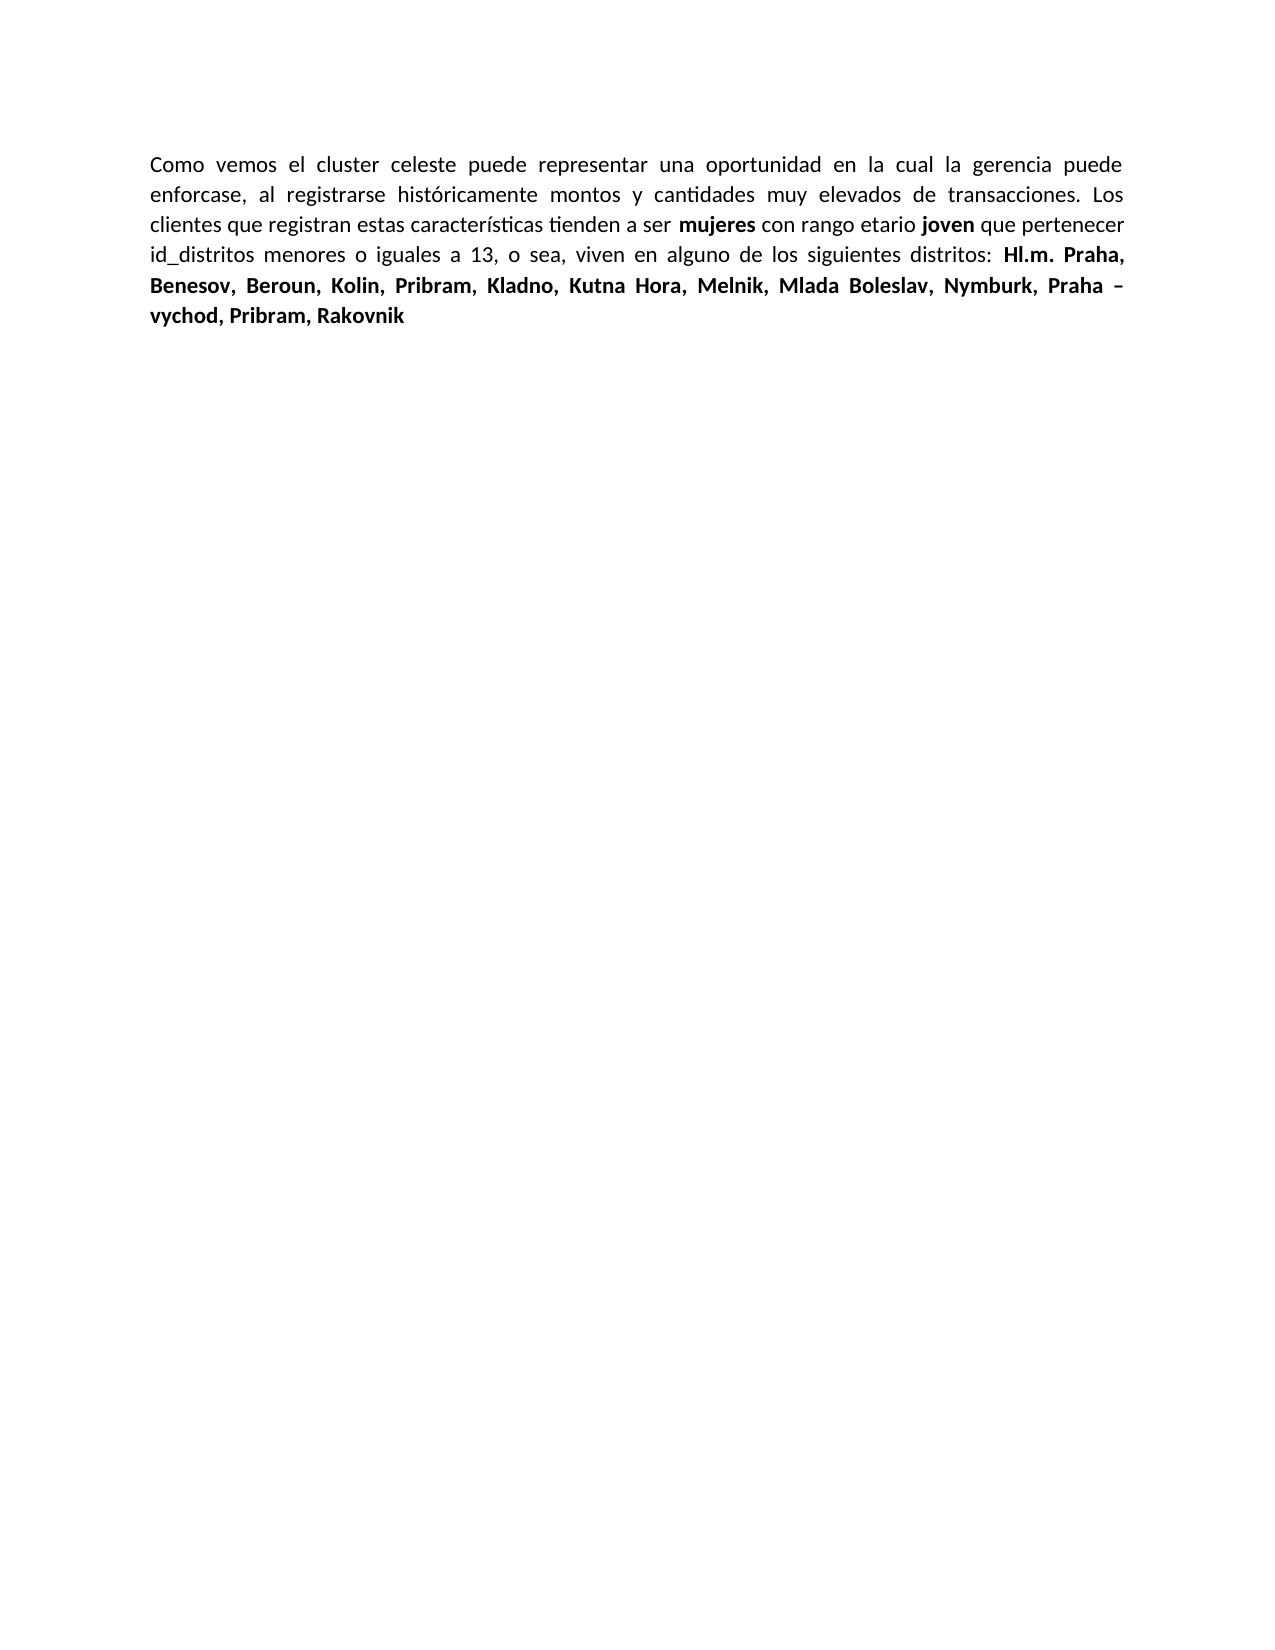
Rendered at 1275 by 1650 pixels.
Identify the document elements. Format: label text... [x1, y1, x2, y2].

text Como vemos el cluster celeste puede representar una oportunidad en la cual la gerencia puede enforcase, al registrarse históricamente montos y cantidades muy elevados de transacciones. Los clientes que registran estas características tienden a ser mujeres con rango etario joven que pertenecer id_distritos menores o iguales a 13, o sea, viven en alguno de los siguientes distritos: Hl.m. Praha, Benesov, Beroun, Kolin, Pribram, Kladno, Kutna Hora, Melnik, Mlada Boleslav, Nymburk, Praha – vychod, Pribram, Rakovnik [150, 150, 1125, 329]
